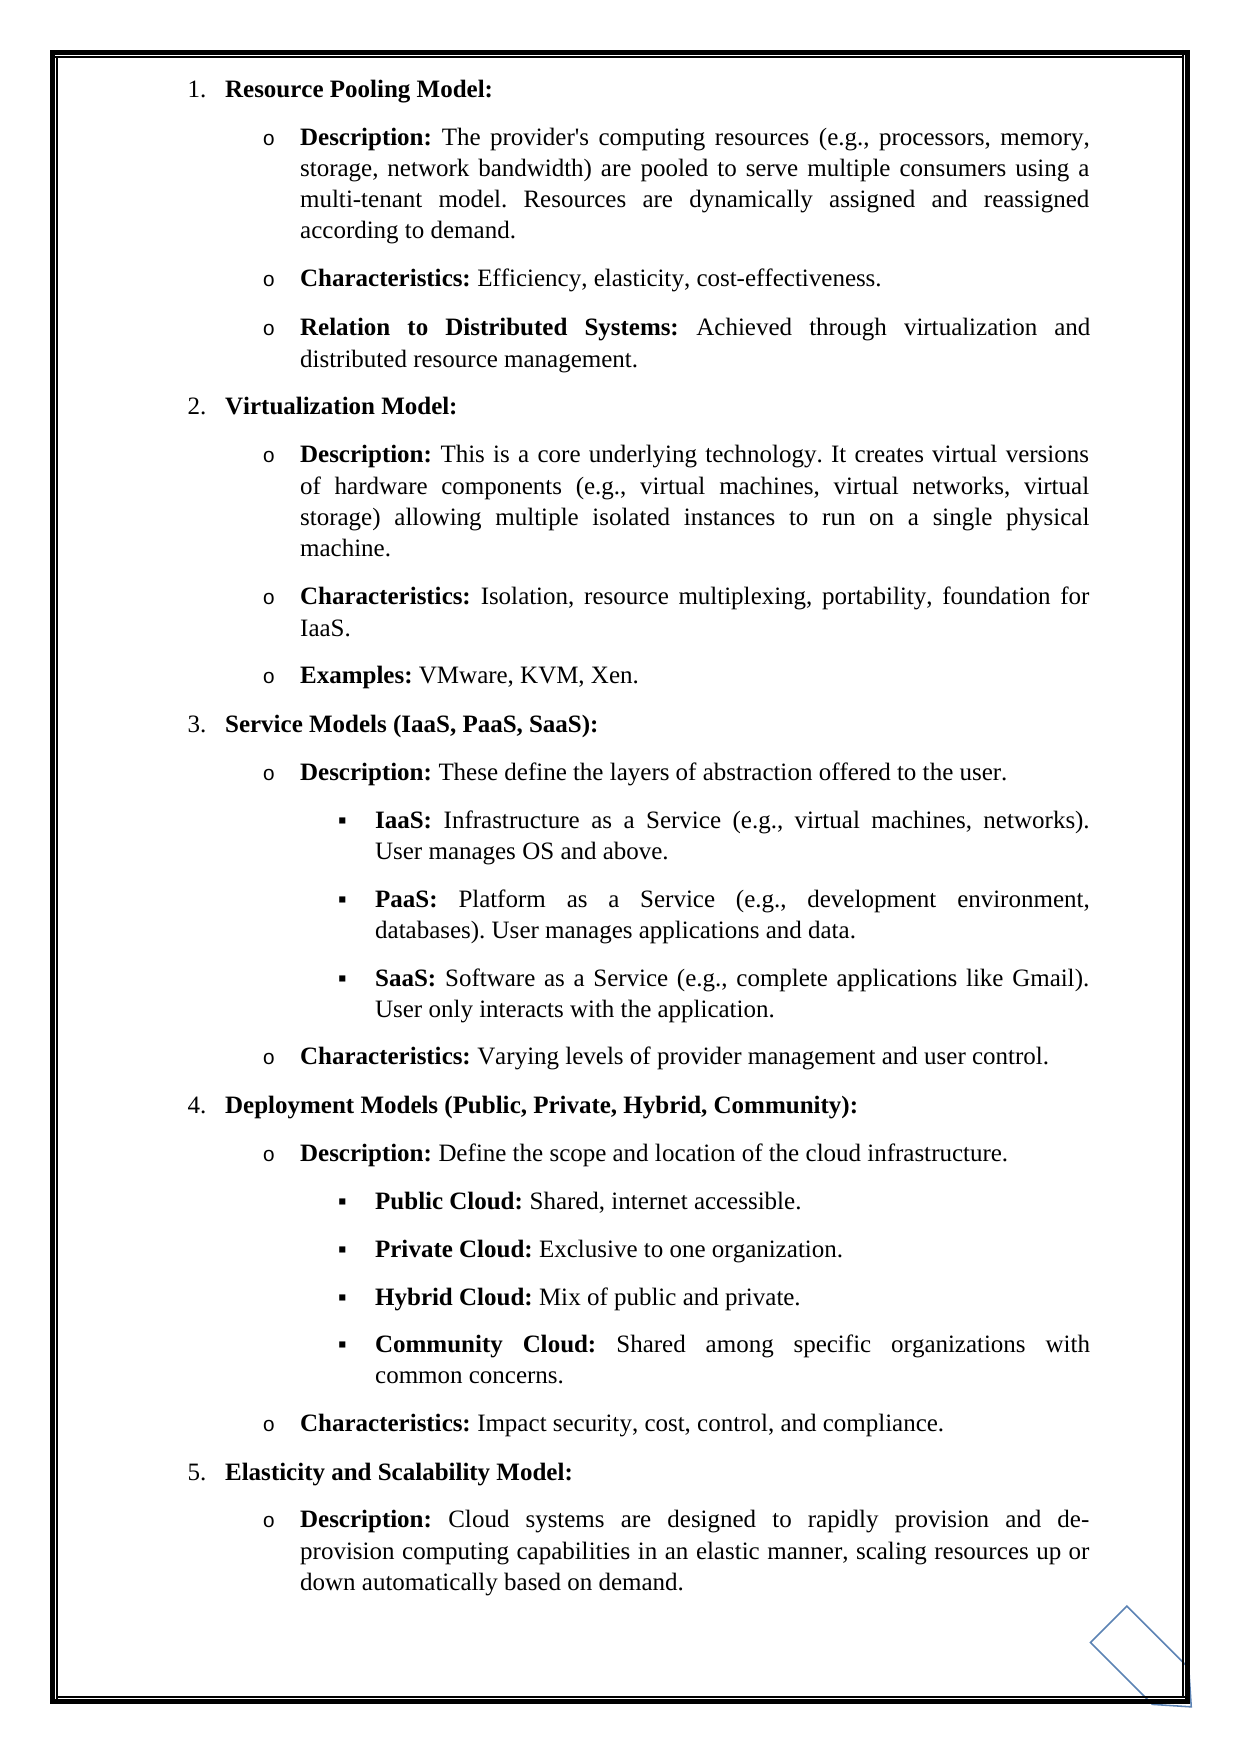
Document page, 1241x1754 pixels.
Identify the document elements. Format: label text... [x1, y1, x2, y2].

list SaaS: Software as a Service (e.g., complete applications like Gmail). User only interacts with the application. [337, 963, 1090, 1022]
list Resource Pooling Model: [187, 74, 1090, 103]
list Hybrid Cloud: Mix of public and private. [337, 1282, 1090, 1310]
list Public Cloud: Shared, internet accessible. [337, 1186, 1090, 1215]
list PaaS: Platform as a Service (e.g., development environment, databases). User manages applications and data. [337, 884, 1090, 944]
list Relation to Distributed Systems: Achieved through virtualization and distributed resource management. [262, 312, 1090, 372]
list Description: Define the scope and location of the cloud infrastructure. [262, 1138, 1090, 1167]
list Characteristics: Varying levels of provider management and user control. [262, 1041, 1090, 1071]
list Characteristics: Impact security, cost, control, and compliance. [262, 1408, 1090, 1438]
list Characteristics: Efficiency, elasticity, cost-effectiveness. [262, 263, 1090, 293]
list Description: Cloud systems are designed to rapidly provision and de-provision computing capabilities in an elastic manner, scaling resources up or down automatically based on demand. [262, 1504, 1090, 1596]
list Characteristics: Isolation, resource multiplexing, portability, foundation for IaaS. [262, 581, 1090, 641]
list Elasticity and Scalability Model: [187, 1457, 1090, 1485]
list Description: This is a core underlying technology. It creates virtual versions of hardware components (e.g., virtual machines, virtual networks, virtual storage) allowing multiple isolated instances to run on a single physical machine. [262, 439, 1090, 562]
list Community Cloud: Shared among specific organizations with common concerns. [337, 1329, 1090, 1389]
list Private Cloud: Exclusive to one organization. [337, 1234, 1090, 1263]
list Deployment Models (Public, Private, Hybrid, Community): [187, 1090, 1090, 1119]
list Examples: VMware, KVM, Xen. [262, 660, 1090, 690]
list Virtualization Model: [187, 391, 1090, 420]
list Service Models (IaaS, PaaS, SaaS): [187, 709, 1090, 738]
list Description: These define the layers of abstraction offered to the user. [262, 757, 1090, 786]
list Description: The provider's computing resources (e.g., processors, memory, storage, network bandwidth) are pooled to serve multiple consumers using a multi-tenant model. Resources are dynamically assigned and reassigned according to demand. [262, 122, 1090, 244]
list IaaS: Infrastructure as a Service (e.g., virtual machines, networks). User manages OS and above. [337, 805, 1090, 865]
